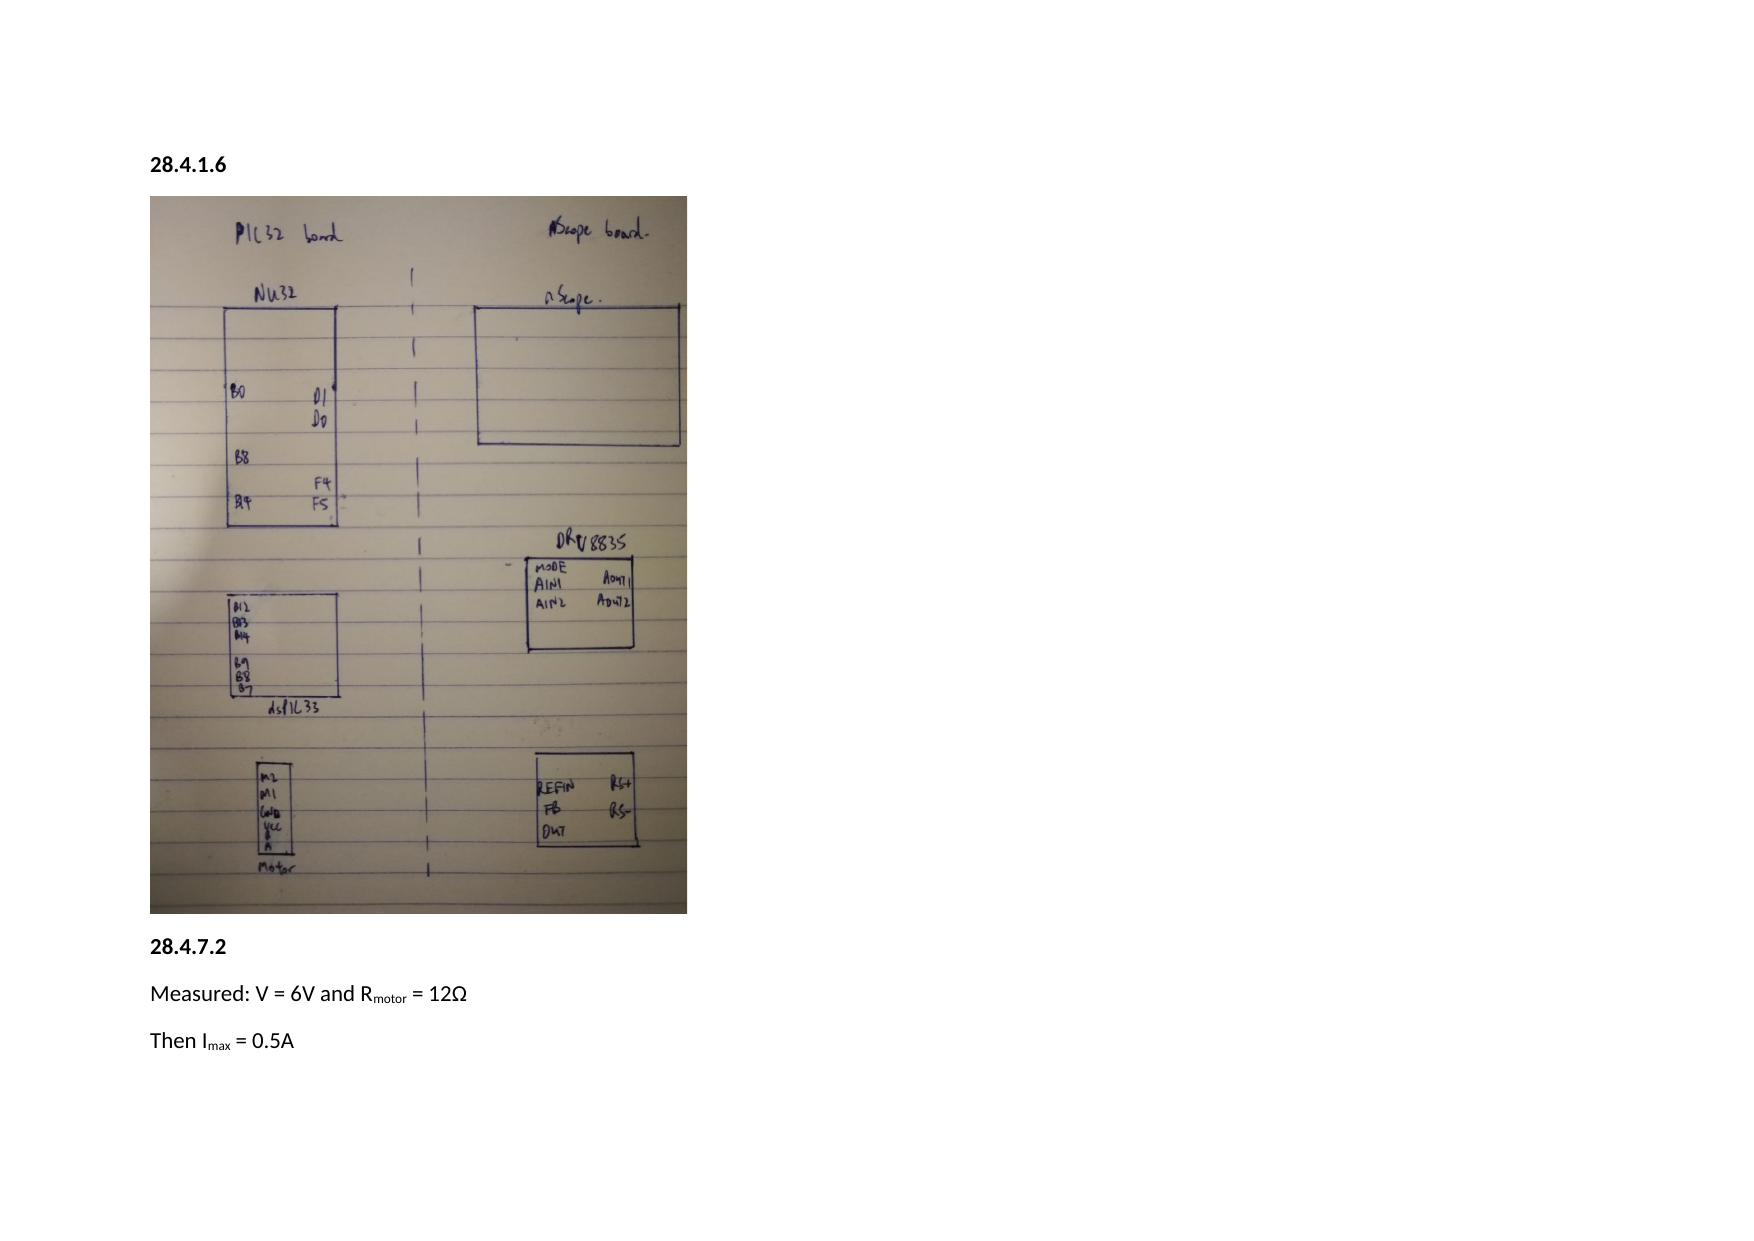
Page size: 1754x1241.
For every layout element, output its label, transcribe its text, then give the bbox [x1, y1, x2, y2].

text 28.4.1.6 [150, 150, 1604, 178]
picture [150, 196, 688, 914]
text Measured: V = 6V and Rmotor = 12Ω [150, 979, 1604, 1007]
text 28.4.7.2 [150, 932, 1604, 960]
text Then Imax = 0.5A [150, 1026, 1604, 1054]
